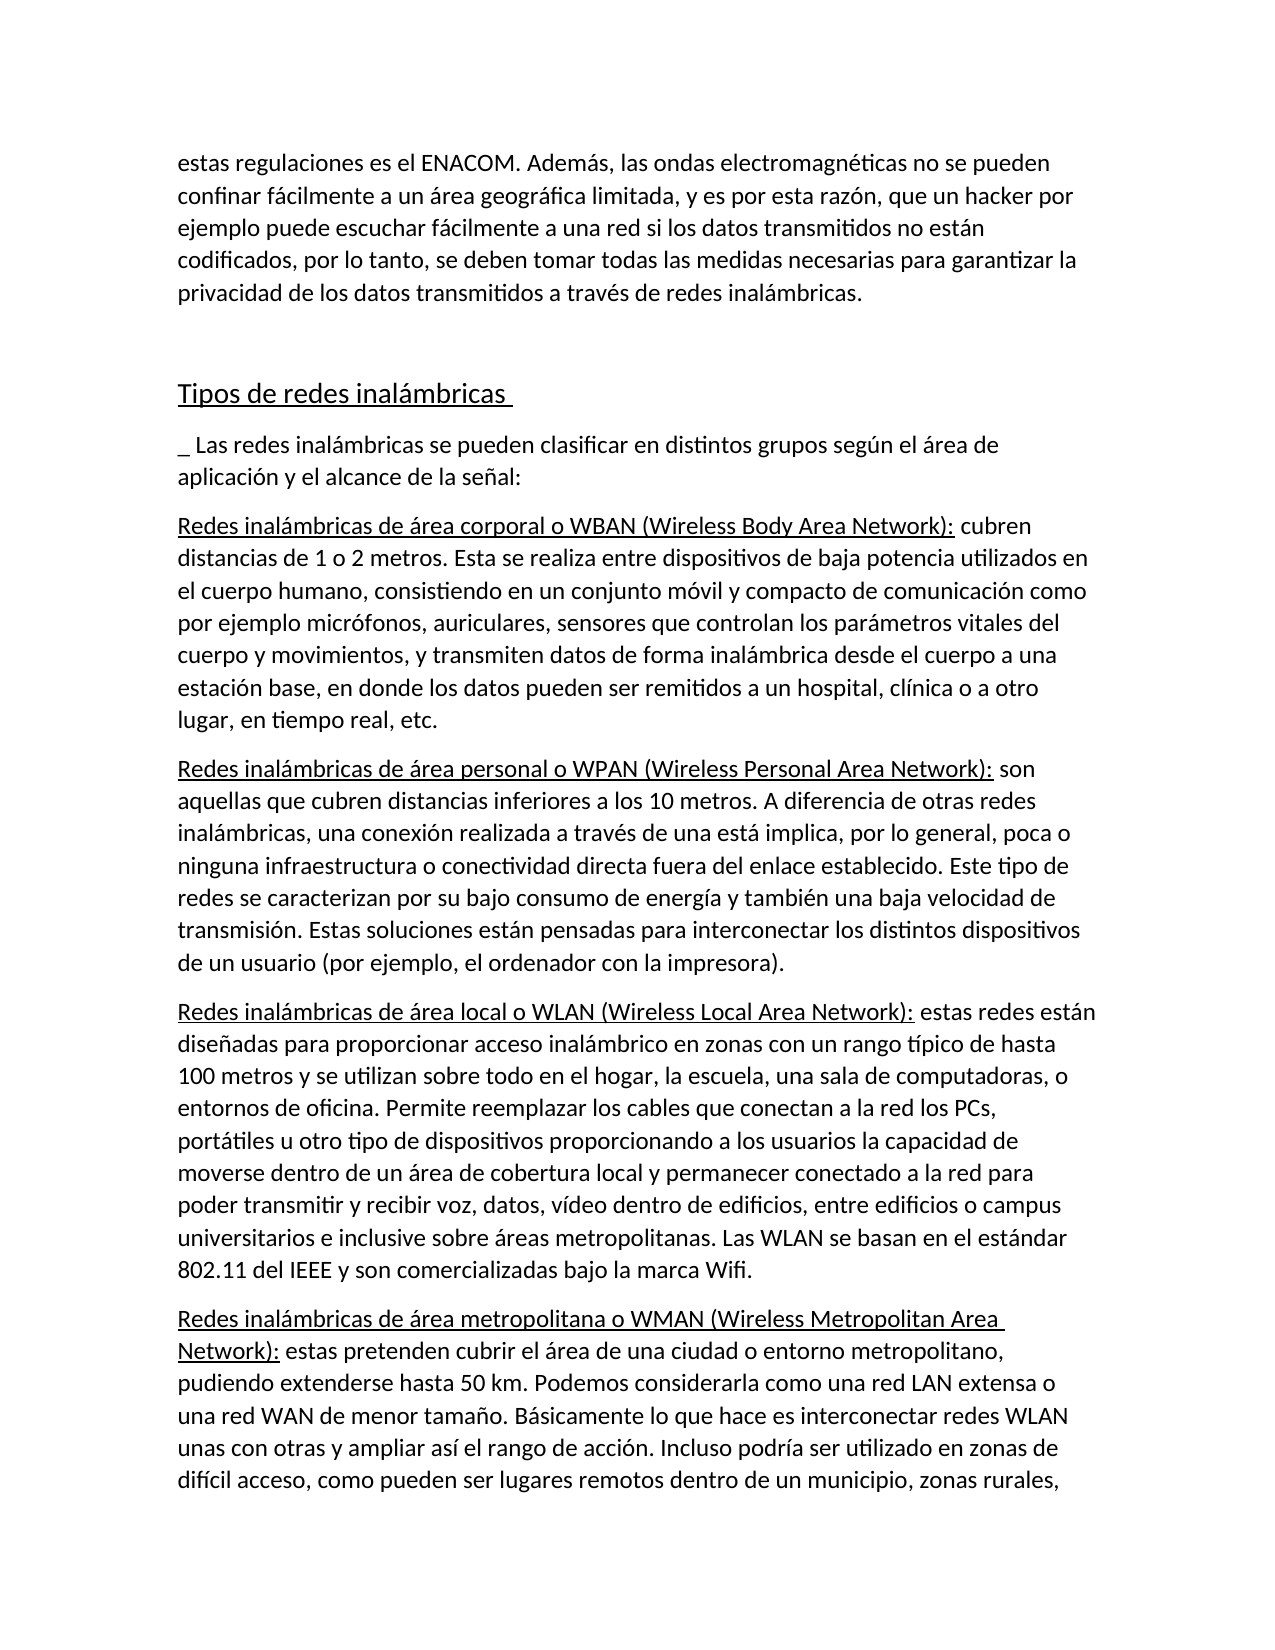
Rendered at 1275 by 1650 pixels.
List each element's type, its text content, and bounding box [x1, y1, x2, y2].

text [177, 148, 1098, 307]
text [177, 1303, 1098, 1495]
text Redes inalámbricas de área local o WLAN (Wireless Local Area Network): estas redes están diseñadas para proporcionar acceso inalámbrico en zonas con un rango típico de hasta 100 metros y se utilizan sobre todo en el hogar, la escuela, una sala de computadoras, o entornos de oficina. Permite reemplazar los cables que conectan a la red los PCs, portátiles u otro tipo de dispositivos proporcionando a los usuarios la capacidad de moverse dentro de un área de cobertura local y permanecer conectado a la red para poder transmitir y recibir voz, datos, vídeo dentro de edificios, entre edificios o campus universitarios e inclusive sobre áreas metropolitanas. Las WLAN se basan en el estándar 802.11 del IEEE y son comercializadas bajo la marca Wifi. [177, 996, 1098, 1284]
text Tipos de redes inalámbricas [177, 375, 1098, 410]
text Redes inalámbricas de área corporal o WBAN (Wireless Body Area Network): cubren distancias de 1 o 2 metros. Esta se realiza entre dispositivos de baja potencia utilizados en el cuerpo humano, consistiendo en un conjunto móvil y compacto de comunicación como por ejemplo micrófonos, auriculares, sensores que controlan los parámetros vitales del cuerpo y movimientos, y transmiten datos de forma inalámbrica desde el cuerpo a una estación base, en donde los datos pueden ser remitidos a un hospital, clínica o a otro lugar, en tiempo real, etc. [177, 510, 1098, 734]
text Redes inalámbricas de área personal o WPAN (Wireless Personal Area Network): son aquellas que cubren distancias inferiores a los 10 metros. A diferencia de otras redes inalámbricas, una conexión realizada a través de una está implica, por lo general, poca o ninguna infraestructura o conectividad directa fuera del enlace establecido. Este tipo de redes se caracterizan por su bajo consumo de energía y también una baja velocidad de transmisión. Estas soluciones están pensadas para interconectar los distintos dispositivos de un usuario (por ejemplo, el ordenador con la impresora). [177, 753, 1098, 977]
text _ Las redes inalámbricas se pueden clasificar en distintos grupos según el área de aplicación y el alcance de la señal: [177, 429, 1098, 492]
